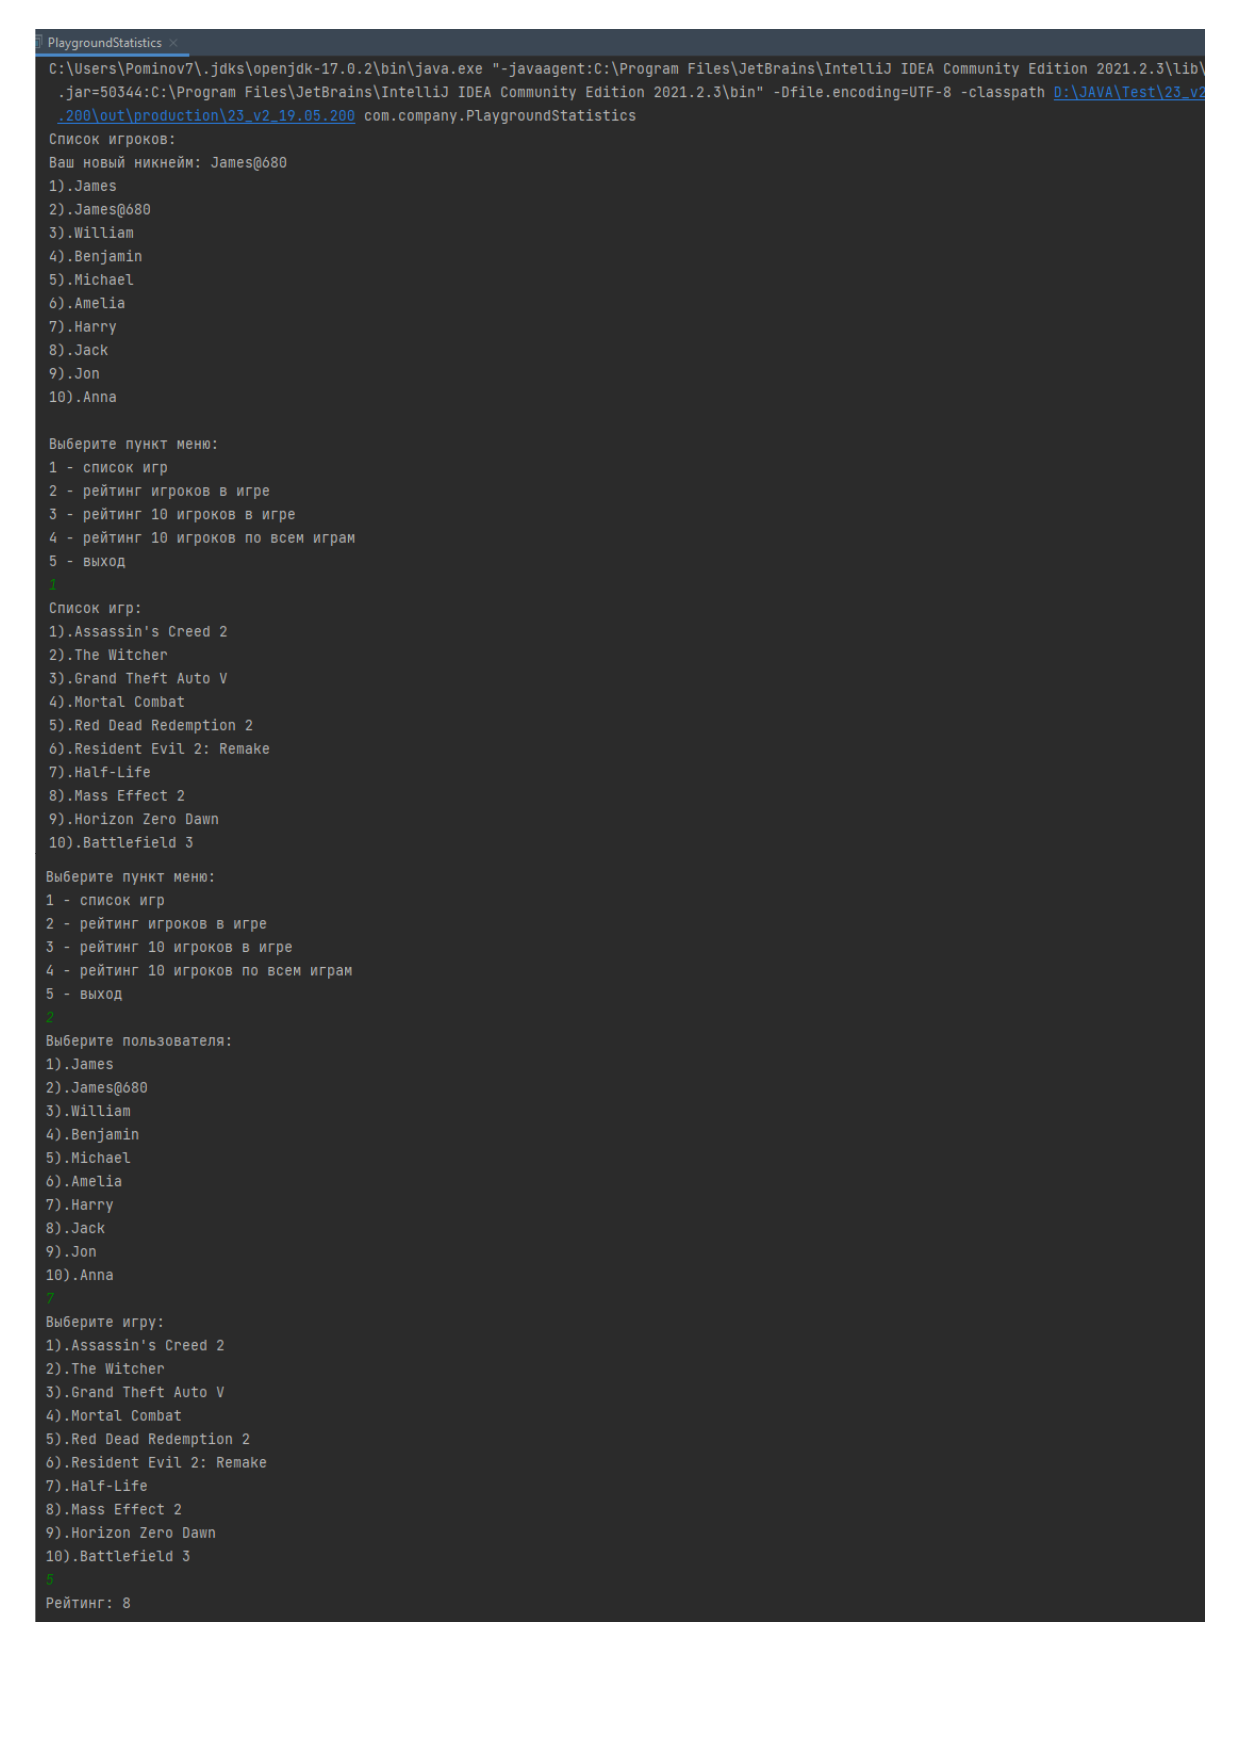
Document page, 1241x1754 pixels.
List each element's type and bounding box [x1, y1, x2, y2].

picture [35, 29, 1205, 1622]
